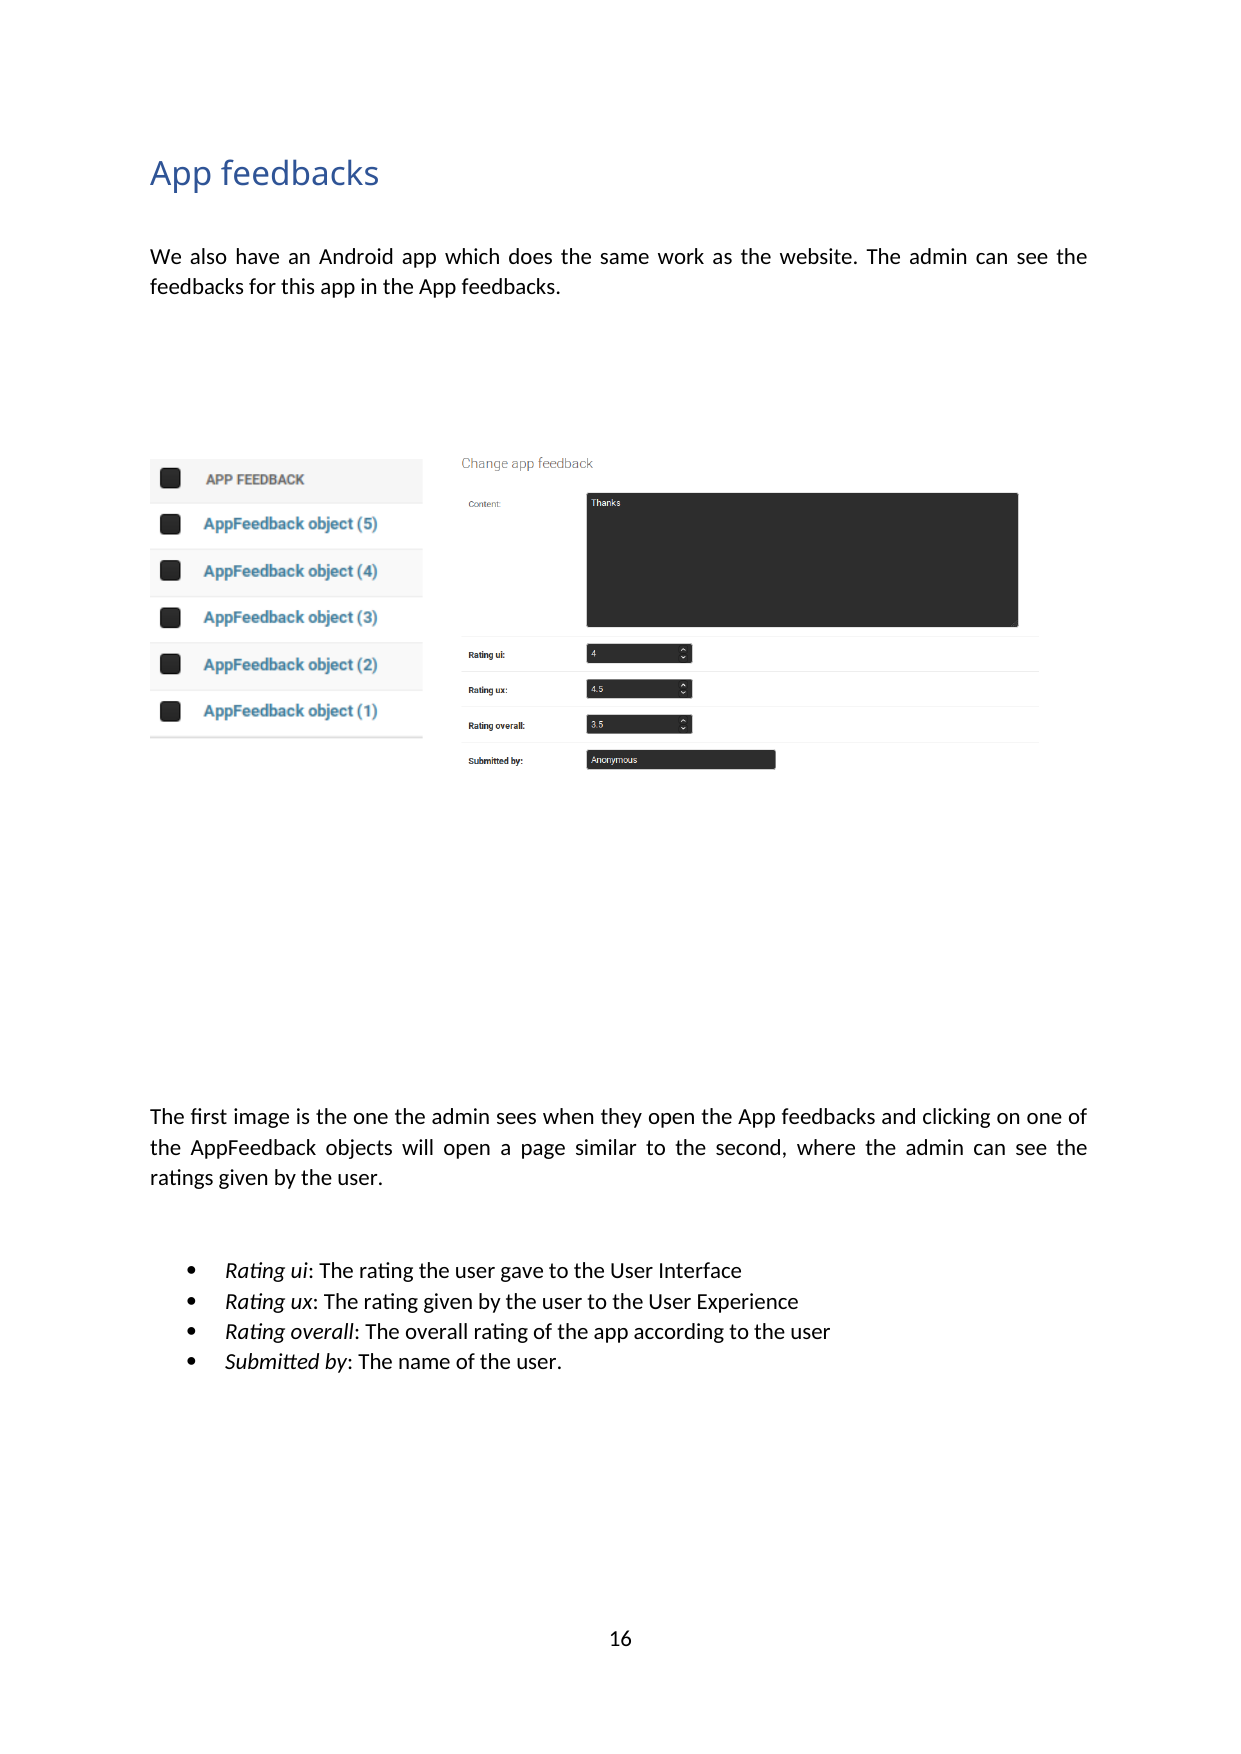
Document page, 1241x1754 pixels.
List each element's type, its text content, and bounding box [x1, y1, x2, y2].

picture [150, 459, 423, 741]
list Rating overall: The overall rating of the app according to the user [187, 1317, 1090, 1345]
list Rating ux: The rating given by the user to the User Experience [187, 1287, 1090, 1315]
picture [441, 443, 1039, 777]
subtitle App feedbacks [150, 150, 1090, 195]
text We also have an Android app which does the same work as the website. The admin can see the feedbacks for this app in the App feedbacks. [150, 242, 1090, 301]
list Rating ui: The rating the user gave to the User Interface [187, 1257, 1090, 1284]
list Submitted by: The name of the user. [187, 1347, 1090, 1375]
text The first image is the one the admin sees when they open the App feedbacks and clicking on one of the AppFeedback objects will open a page similar to the second, where the admin can see the ratings given by the user. [150, 1102, 1090, 1191]
